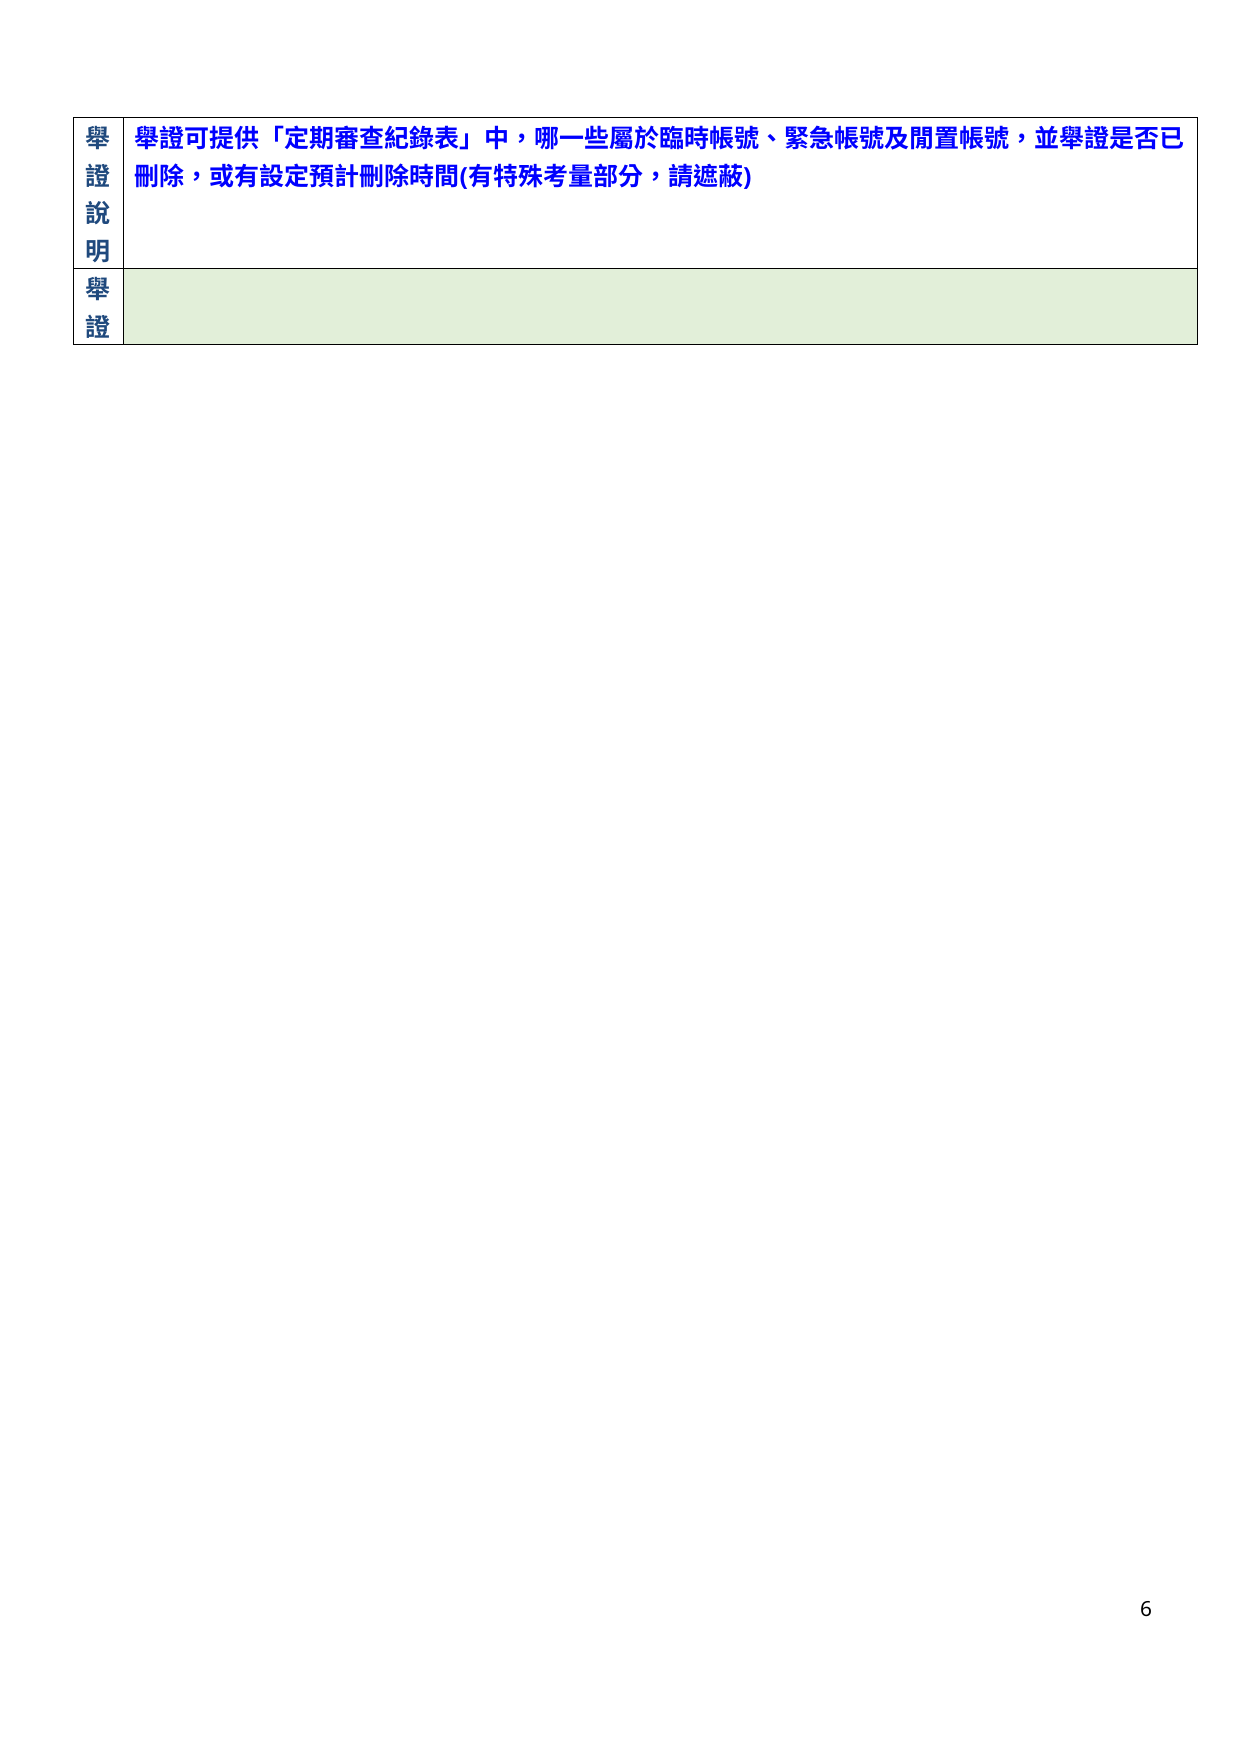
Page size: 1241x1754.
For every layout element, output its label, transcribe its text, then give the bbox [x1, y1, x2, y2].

table_cell 舉證 [74, 269, 123, 344]
table_cell 舉證可提供「定期審查紀錄表」中，哪一些屬於臨時帳號、緊急帳號及閒置帳號，並舉證是否已刪除，或有設定預計刪除時間(有特殊考量部分，請遮蔽) [124, 118, 1197, 268]
table_cell 舉證說明 [74, 118, 123, 268]
table_cell [124, 269, 1197, 344]
